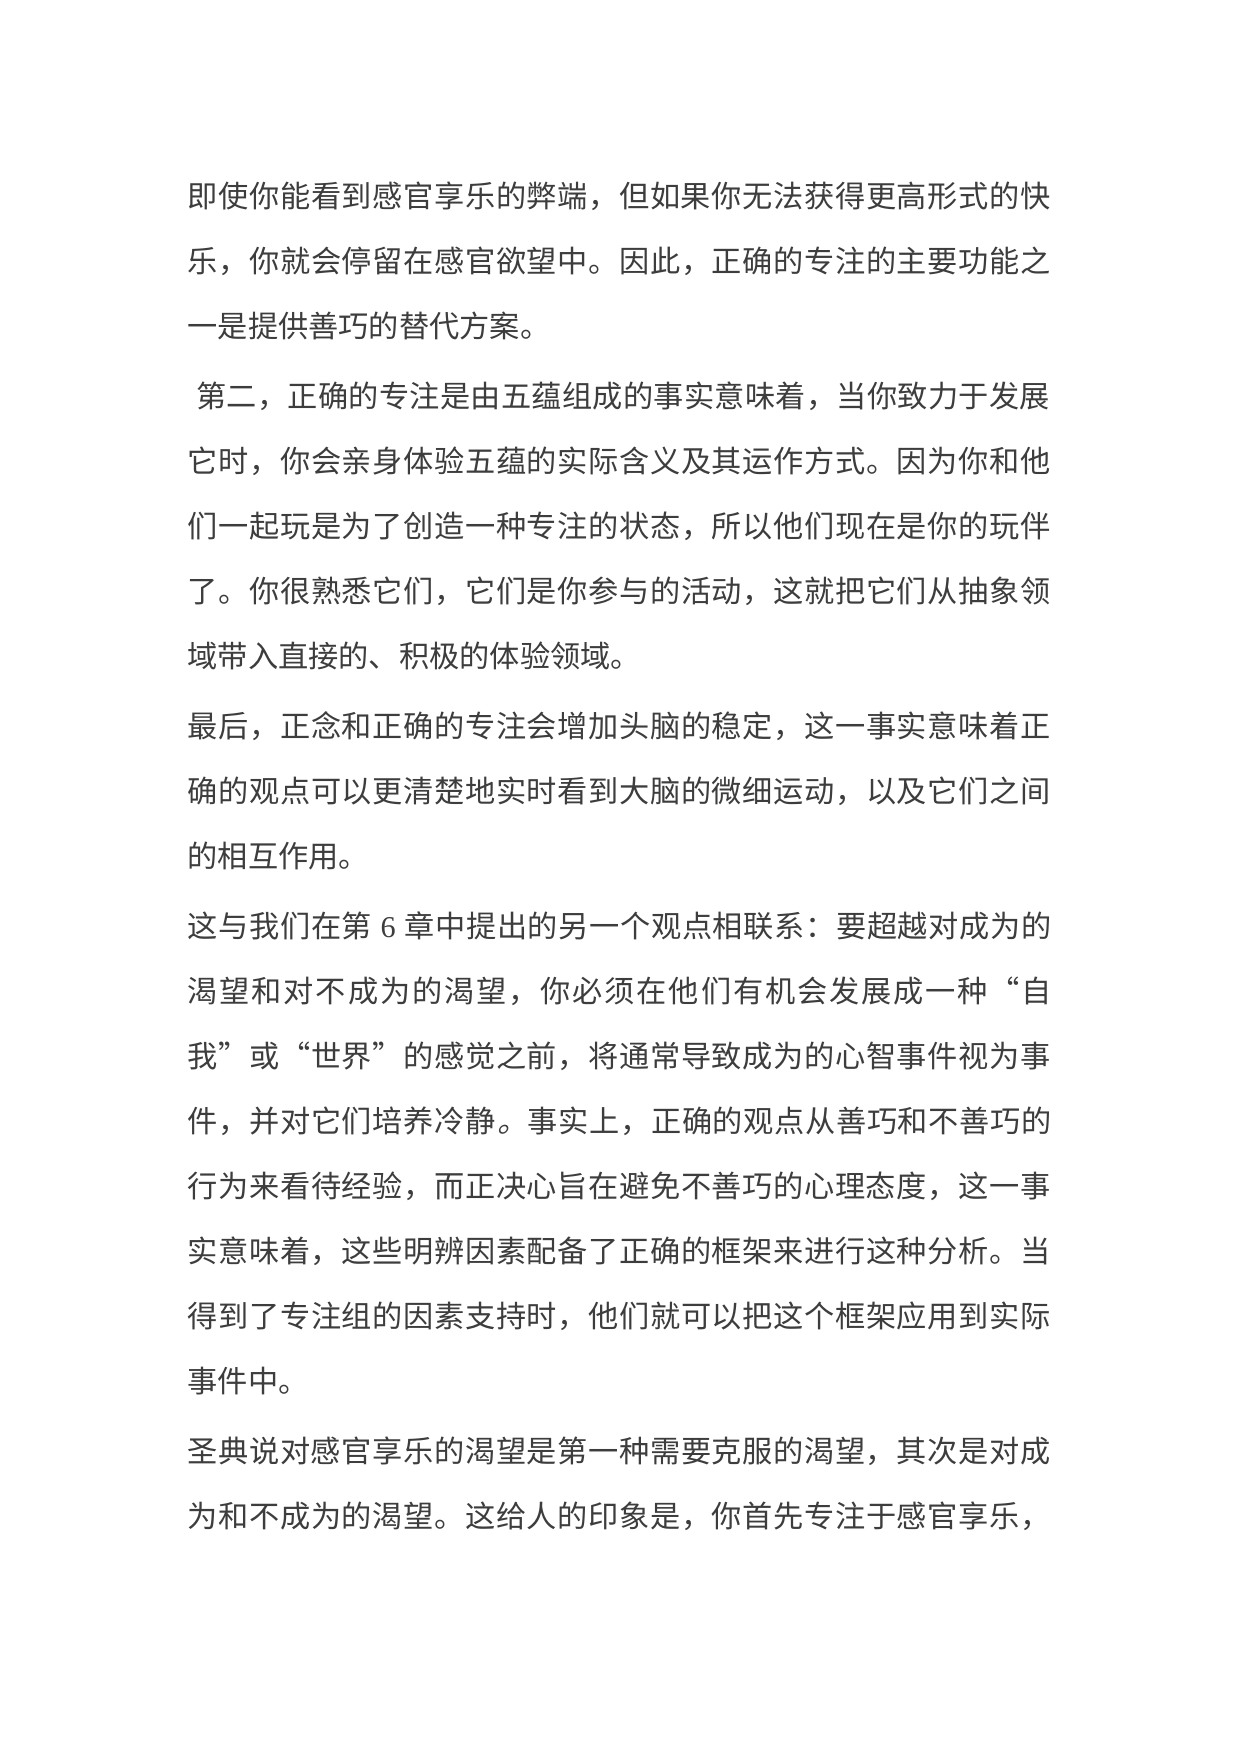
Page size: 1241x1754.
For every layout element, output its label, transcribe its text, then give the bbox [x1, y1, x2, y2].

text 第二，正确的专注是由五蕴组成的事实意味着，当你致力于发展它时，你会亲身体验五蕴的实际含义及其运作方式。因为你和他们一起玩是为了创造一种专注的状态，所以他们现在是你的玩伴了。你很熟悉它们，它们是你参与的活动，这就把它们从抽象领域带入直接的、积极的体验领域。 [187, 362, 1053, 687]
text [187, 1417, 1053, 1547]
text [187, 162, 1053, 357]
text 这与我们在第 6 章中提出的另一个观点相联系：要超越对成为的渴望和对不成为的渴望，你必须在他们有机会发展成一种“自我”或“世界”的感觉之前，将通常导致成为的心智事件视为事件，并对它们培养冷静。事实上，正确的观点从善巧和不善巧的行为来看待经验，而正决心旨在避免不善巧的心理态度，这一事实意味着，这些明辨因素配备了正确的框架来进行这种分析。当得到了专注组的因素支持时，他们就可以把这个框架应用到实际事件中。 [187, 892, 1053, 1412]
text 最后，正念和正确的专注会增加头脑的稳定，这一事实意味着正确的观点可以更清楚地实时看到大脑的微细运动，以及它们之间的相互作用。 [187, 692, 1053, 887]
